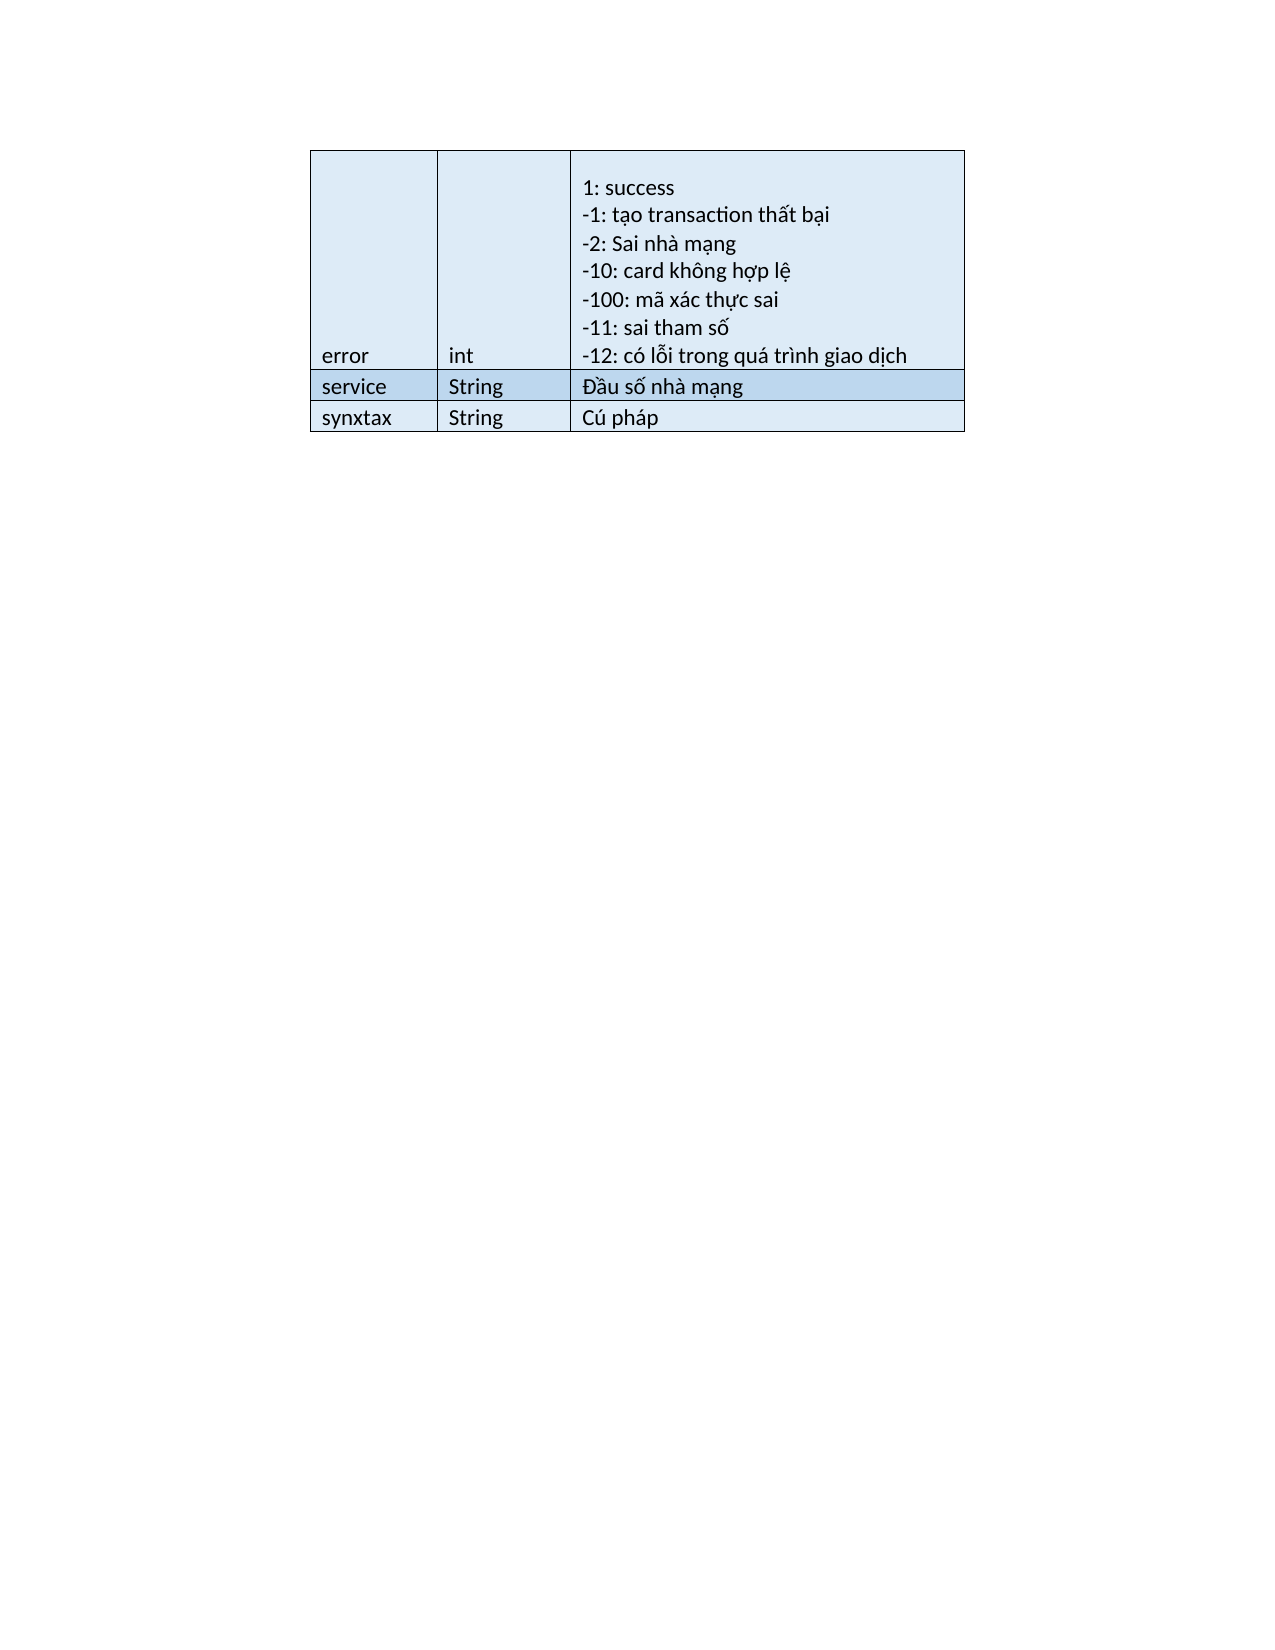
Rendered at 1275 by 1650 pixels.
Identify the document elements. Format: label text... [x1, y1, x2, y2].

table_cell service [311, 370, 437, 400]
table_cell String [438, 401, 570, 431]
table_cell synxtax [311, 401, 437, 431]
table_cell Đầu số nhà mạng [571, 370, 964, 400]
table_cell 1: success -1: tạo transaction thất bại -2: Sai nhà mạng -10: card không hợp lệ -100: mã xác thực sai -11: sai tham số -12: có lỗi trong quá trình giao dịch [571, 151, 964, 369]
table_cell Cú pháp [571, 401, 964, 431]
table_cell int [438, 151, 570, 369]
table_cell error [311, 151, 437, 369]
table_cell String [438, 370, 570, 400]
